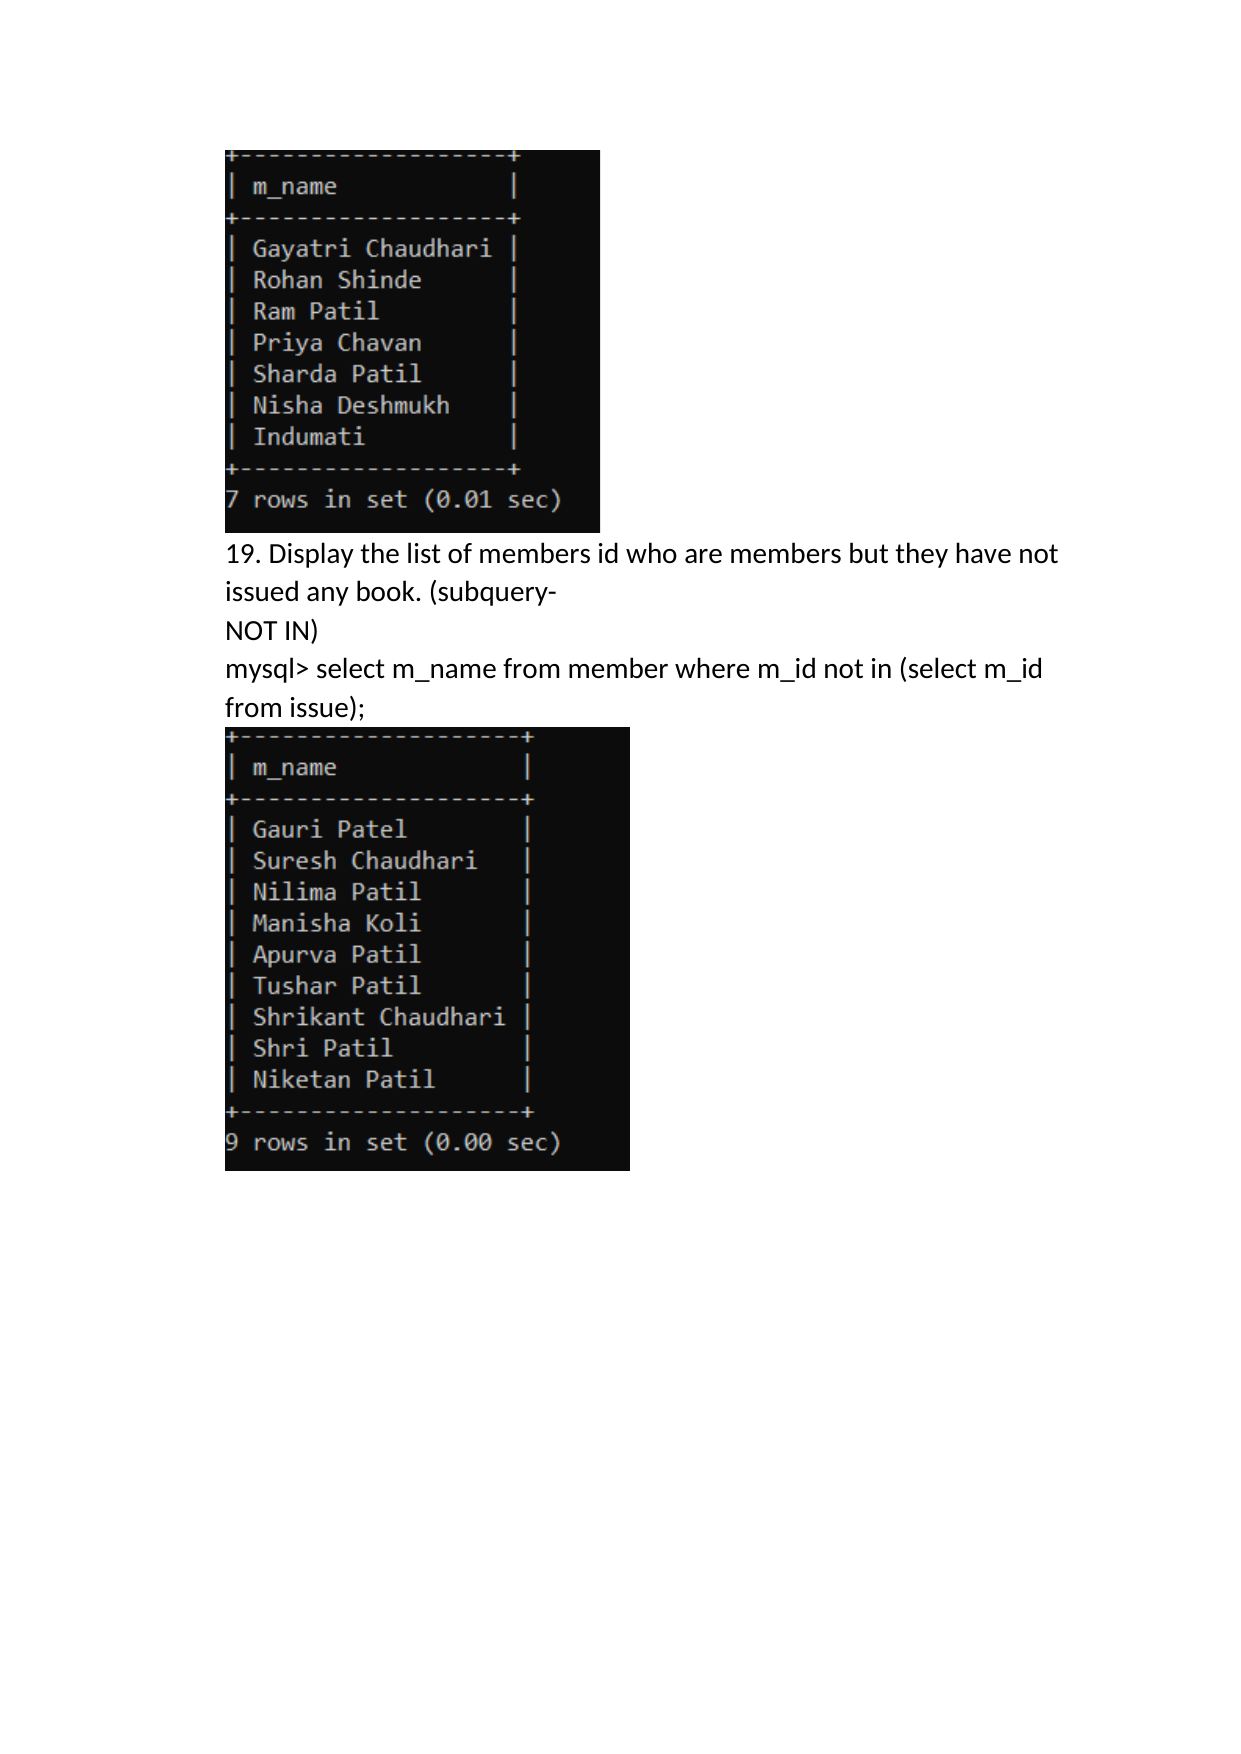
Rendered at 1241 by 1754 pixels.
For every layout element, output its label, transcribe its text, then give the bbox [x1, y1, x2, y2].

picture [225, 150, 600, 533]
picture [225, 727, 630, 1171]
list NOT IN) [225, 612, 1090, 647]
list 19. Display the list of members id who are members but they have not issued any book. (subquery- [225, 535, 1090, 609]
list mysql> select m_name from member where m_id not in (select m_id from issue); [225, 650, 1090, 724]
